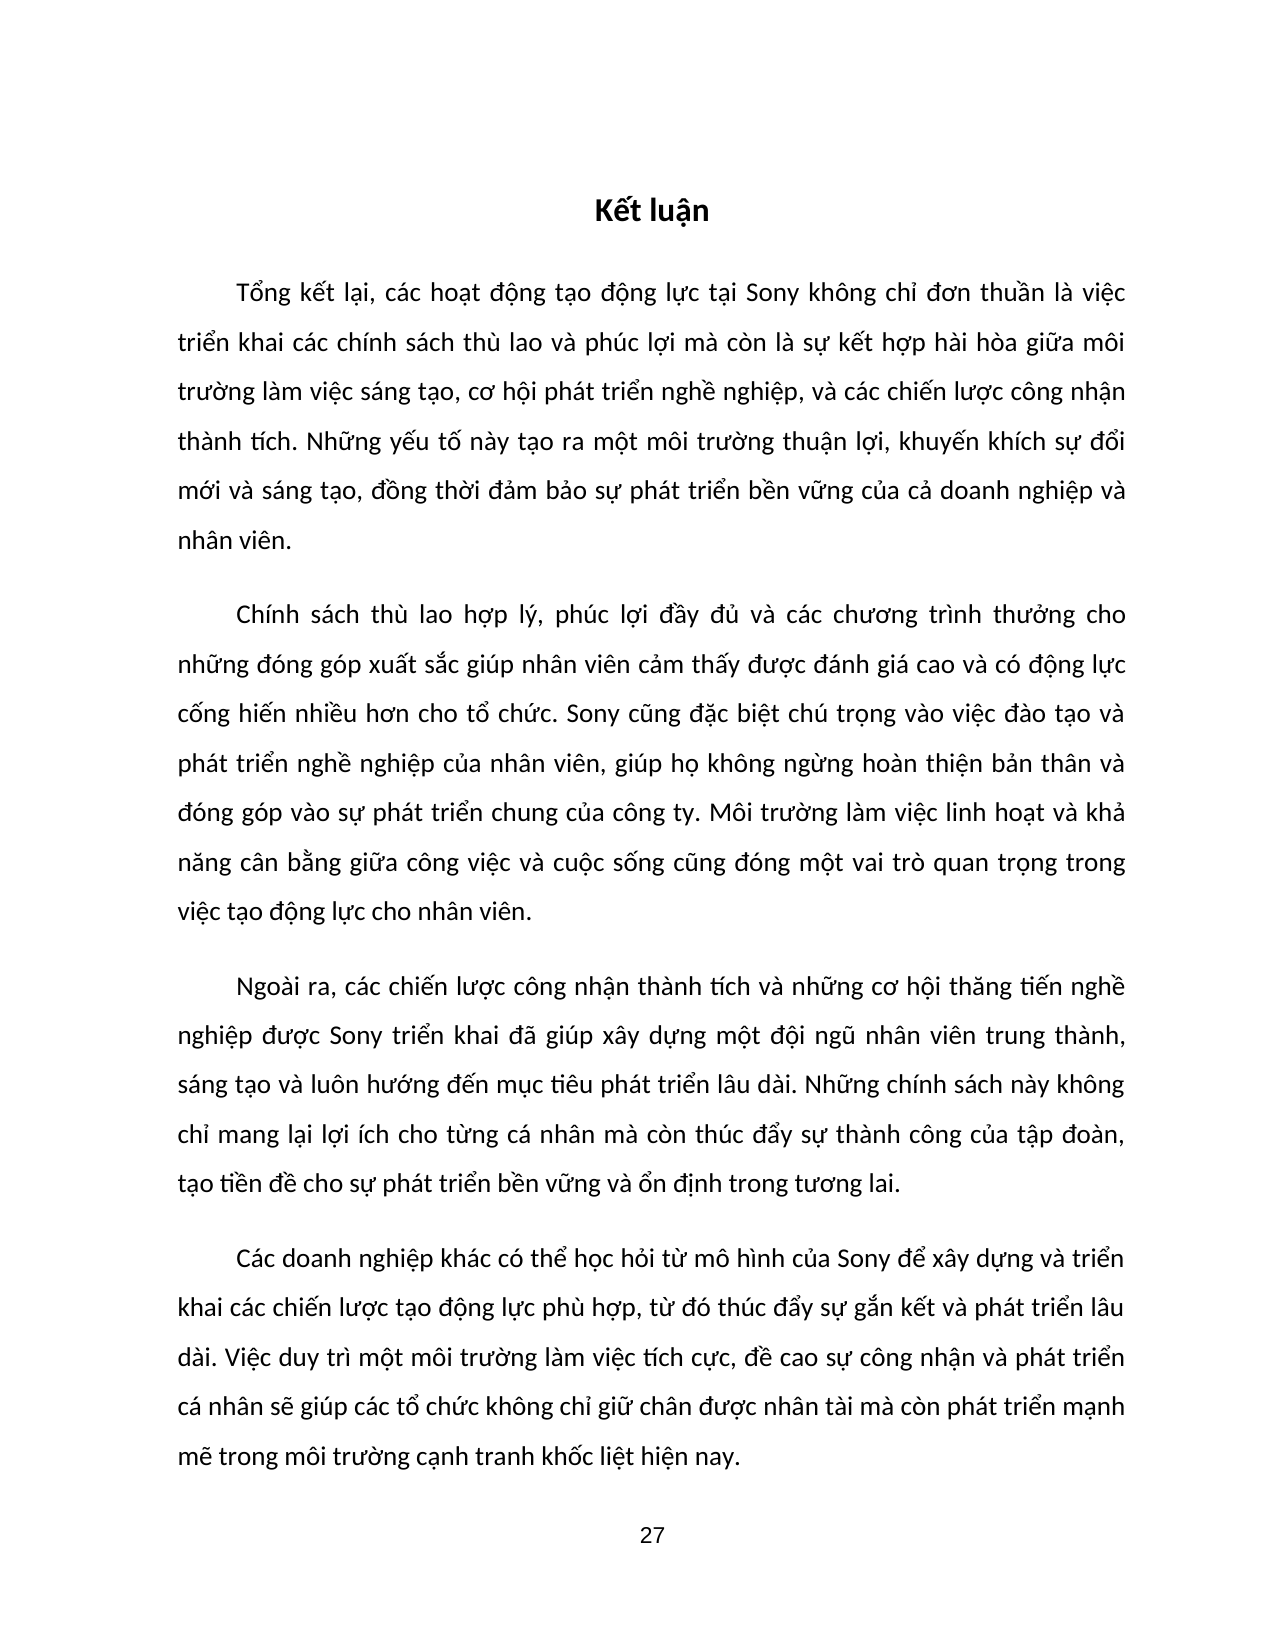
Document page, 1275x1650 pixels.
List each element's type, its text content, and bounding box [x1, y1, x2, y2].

text Ngoài ra, các chiến lược công nhận thành tích và những cơ hội thăng tiến nghề nghiệp được Sony triển khai đã giúp xây dựng một đội ngũ nhân viên trung thành, sáng tạo và luôn hướng đến mục tiêu phát triển lâu dài. Những chính sách này không chỉ mang lại lợi ích cho từng cá nhân mà còn thúc đẩy sự thành công của tập đoàn, tạo tiền đề cho sự phát triển bền vững và ổn định trong tương lai. [177, 969, 1127, 1199]
text Các doanh nghiệp khác có thể học hỏi từ mô hình của Sony để xây dựng và triển khai các chiến lược tạo động lực phù hợp, từ đó thúc đẩy sự gắn kết và phát triển lâu dài. Việc duy trì một môi trường làm việc tích cực, đề cao sự công nhận và phát triển cá nhân sẽ giúp các tổ chức không chỉ giữ chân được nhân tài mà còn phát triển mạnh mẽ trong môi trường cạnh tranh khốc liệt hiện nay. [177, 1241, 1127, 1472]
subtitle Kết luận [177, 189, 1127, 230]
text Tổng kết lại, các hoạt động tạo động lực tại Sony không chỉ đơn thuần là việc triển khai các chính sách thù lao và phúc lợi mà còn là sự kết hợp hài hòa giữa môi trường làm việc sáng tạo, cơ hội phát triển nghề nghiệp, và các chiến lược công nhận thành tích. Những yếu tố này tạo ra một môi trường thuận lợi, khuyến khích sự đổi mới và sáng tạo, đồng thời đảm bảo sự phát triển bền vững của cả doanh nghiệp và nhân viên. [177, 275, 1127, 556]
text Chính sách thù lao hợp lý, phúc lợi đầy đủ và các chương trình thưởng cho những đóng góp xuất sắc giúp nhân viên cảm thấy được đánh giá cao và có động lực cống hiến nhiều hơn cho tổ chức. Sony cũng đặc biệt chú trọng vào việc đào tạo và phát triển nghề nghiệp của nhân viên, giúp họ không ngừng hoàn thiện bản thân và đóng góp vào sự phát triển chung của công ty. Môi trường làm việc linh hoạt và khả năng cân bằng giữa công việc và cuộc sống cũng đóng một vai trò quan trọng trong việc tạo động lực cho nhân viên. [177, 597, 1127, 927]
